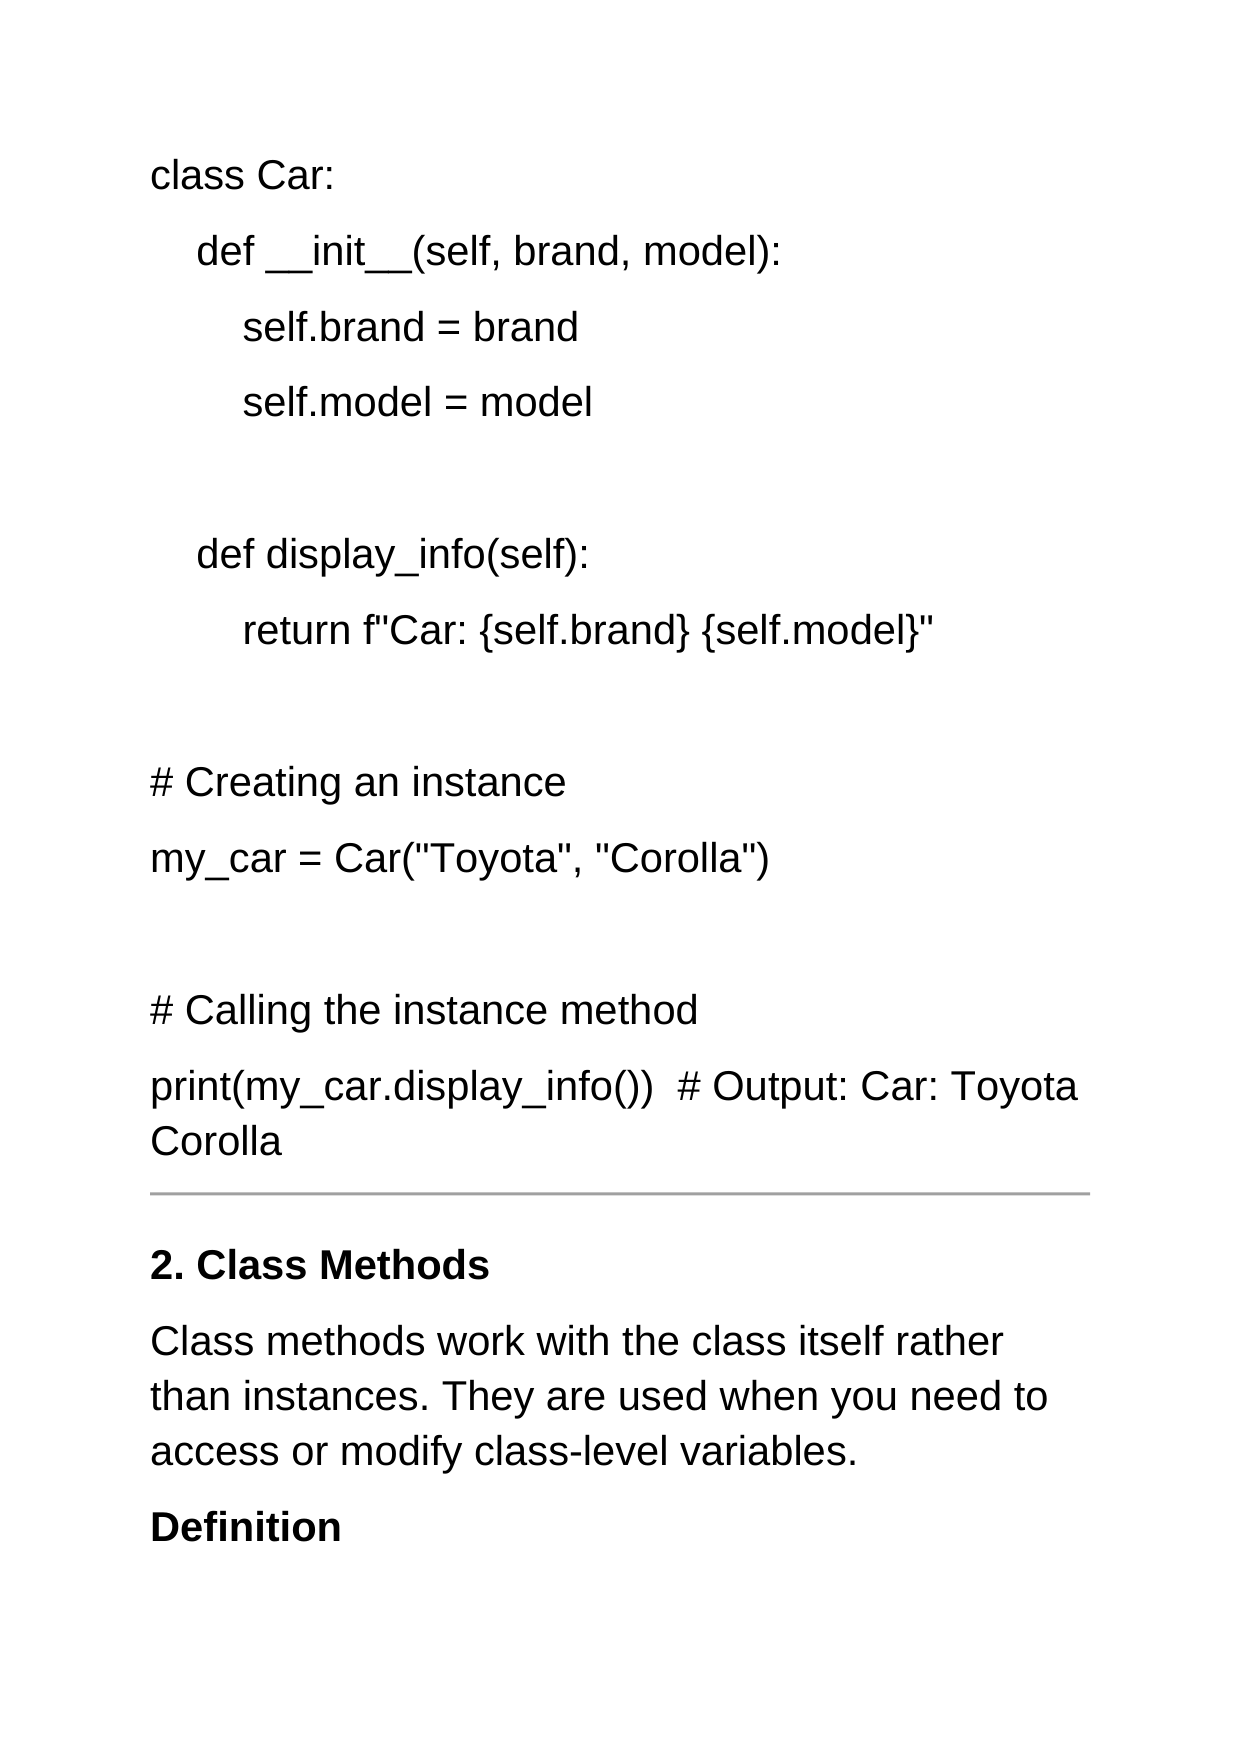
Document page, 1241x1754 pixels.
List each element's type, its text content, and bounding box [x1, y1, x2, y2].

text Class methods work with the class itself rather than instances. They are used when you need to access or modify class-level variables. [150, 1317, 1090, 1475]
text # Creating an instance [150, 757, 1090, 805]
text def display_info(self): [150, 530, 1090, 578]
text return f"Car: {self.brand} {self.model}" [150, 606, 1090, 653]
text # Calling the instance method [150, 985, 1090, 1033]
text 2. Class Methods [150, 1241, 1090, 1288]
text class Car: [150, 150, 1090, 198]
text print(my_car.display_info()) # Output: Car: Toyota Corolla [150, 1061, 1090, 1164]
text def __init__(self, brand, model): [150, 226, 1090, 274]
text self.brand = brand [150, 302, 1090, 350]
text my_car = Car("Toyota", "Corolla") [150, 833, 1090, 881]
text self.model = model [150, 378, 1090, 426]
text Definition [150, 1503, 1090, 1551]
